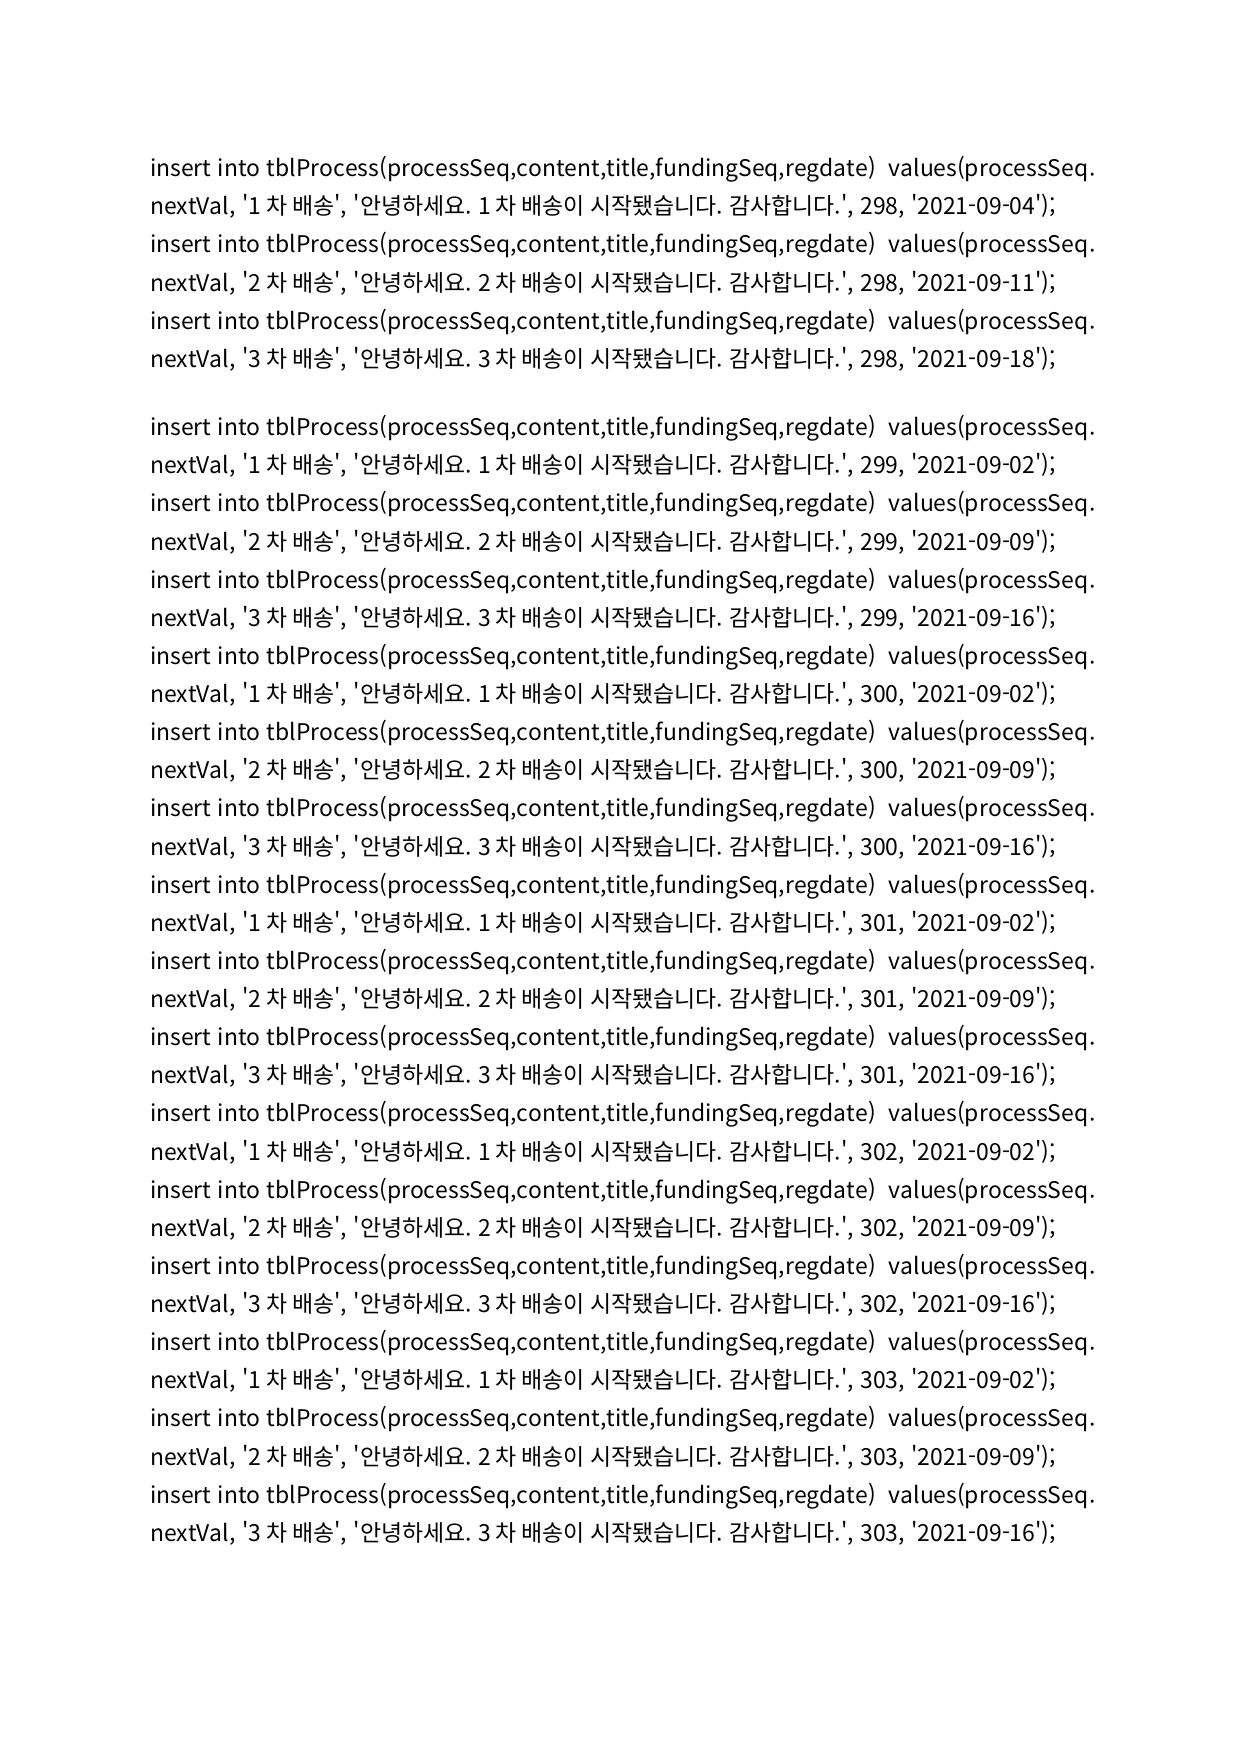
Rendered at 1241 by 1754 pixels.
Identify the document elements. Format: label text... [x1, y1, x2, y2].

text insert into tblProcess(processSeq,content,title,fundingSeq,regdate) values(processSeq.nextVal, '2차 배송', '안녕하세요. 2차 배송이 시작됐습니다. 감사합니다.', 301, '2021-09-09'); [150, 943, 1090, 1014]
text insert into tblProcess(processSeq,content,title,fundingSeq,regdate) values(processSeq.nextVal, '2차 배송', '안녕하세요. 2차 배송이 시작됐습니다. 감사합니다.', 298, '2021-09-11'); [150, 226, 1090, 298]
text insert into tblProcess(processSeq,content,title,fundingSeq,regdate) values(processSeq.nextVal, '3차 배송', '안녕하세요. 3차 배송이 시작됐습니다. 감사합니다.', 303, '2021-09-16'); [150, 1476, 1090, 1548]
text insert into tblProcess(processSeq,content,title,fundingSeq,regdate) values(processSeq.nextVal, '2차 배송', '안녕하세요. 2차 배송이 시작됐습니다. 감사합니다.', 300, '2021-09-09'); [150, 714, 1090, 785]
text insert into tblProcess(processSeq,content,title,fundingSeq,regdate) values(processSeq.nextVal, '3차 배송', '안녕하세요. 3차 배송이 시작됐습니다. 감사합니다.', 298, '2021-09-18'); [150, 302, 1090, 374]
text insert into tblProcess(processSeq,content,title,fundingSeq,regdate) values(processSeq.nextVal, '1차 배송', '안녕하세요. 1차 배송이 시작됐습니다. 감사합니다.', 303, '2021-09-02'); [150, 1324, 1090, 1395]
text insert into tblProcess(processSeq,content,title,fundingSeq,regdate) values(processSeq.nextVal, '3차 배송', '안녕하세요. 3차 배송이 시작됐습니다. 감사합니다.', 299, '2021-09-16'); [150, 561, 1090, 633]
text insert into tblProcess(processSeq,content,title,fundingSeq,regdate) values(processSeq.nextVal, '3차 배송', '안녕하세요. 3차 배송이 시작됐습니다. 감사합니다.', 300, '2021-09-16'); [150, 790, 1090, 862]
text insert into tblProcess(processSeq,content,title,fundingSeq,regdate) values(processSeq.nextVal, '2차 배송', '안녕하세요. 2차 배송이 시작됐습니다. 감사합니다.', 299, '2021-09-09'); [150, 485, 1090, 557]
text insert into tblProcess(processSeq,content,title,fundingSeq,regdate) values(processSeq.nextVal, '2차 배송', '안녕하세요. 2차 배송이 시작됐습니다. 감사합니다.', 303, '2021-09-09'); [150, 1400, 1090, 1472]
text insert into tblProcess(processSeq,content,title,fundingSeq,regdate) values(processSeq.nextVal, '3차 배송', '안녕하세요. 3차 배송이 시작됐습니다. 감사합니다.', 301, '2021-09-16'); [150, 1019, 1090, 1090]
text insert into tblProcess(processSeq,content,title,fundingSeq,regdate) values(processSeq.nextVal, '1차 배송', '안녕하세요. 1차 배송이 시작됐습니다. 감사합니다.', 299, '2021-09-02'); [150, 409, 1090, 480]
text insert into tblProcess(processSeq,content,title,fundingSeq,regdate) values(processSeq.nextVal, '1차 배송', '안녕하세요. 1차 배송이 시작됐습니다. 감사합니다.', 302, '2021-09-02'); [150, 1095, 1090, 1167]
text insert into tblProcess(processSeq,content,title,fundingSeq,regdate) values(processSeq.nextVal, '1차 배송', '안녕하세요. 1차 배송이 시작됐습니다. 감사합니다.', 300, '2021-09-02'); [150, 638, 1090, 709]
text insert into tblProcess(processSeq,content,title,fundingSeq,regdate) values(processSeq.nextVal, '1차 배송', '안녕하세요. 1차 배송이 시작됐습니다. 감사합니다.', 301, '2021-09-02'); [150, 866, 1090, 938]
text insert into tblProcess(processSeq,content,title,fundingSeq,regdate) values(processSeq.nextVal, '1차 배송', '안녕하세요. 1차 배송이 시작됐습니다. 감사합니다.', 298, '2021-09-04'); [150, 150, 1090, 221]
text insert into tblProcess(processSeq,content,title,fundingSeq,regdate) values(processSeq.nextVal, '3차 배송', '안녕하세요. 3차 배송이 시작됐습니다. 감사합니다.', 302, '2021-09-16'); [150, 1248, 1090, 1319]
text insert into tblProcess(processSeq,content,title,fundingSeq,regdate) values(processSeq.nextVal, '2차 배송', '안녕하세요. 2차 배송이 시작됐습니다. 감사합니다.', 302, '2021-09-09'); [150, 1171, 1090, 1243]
